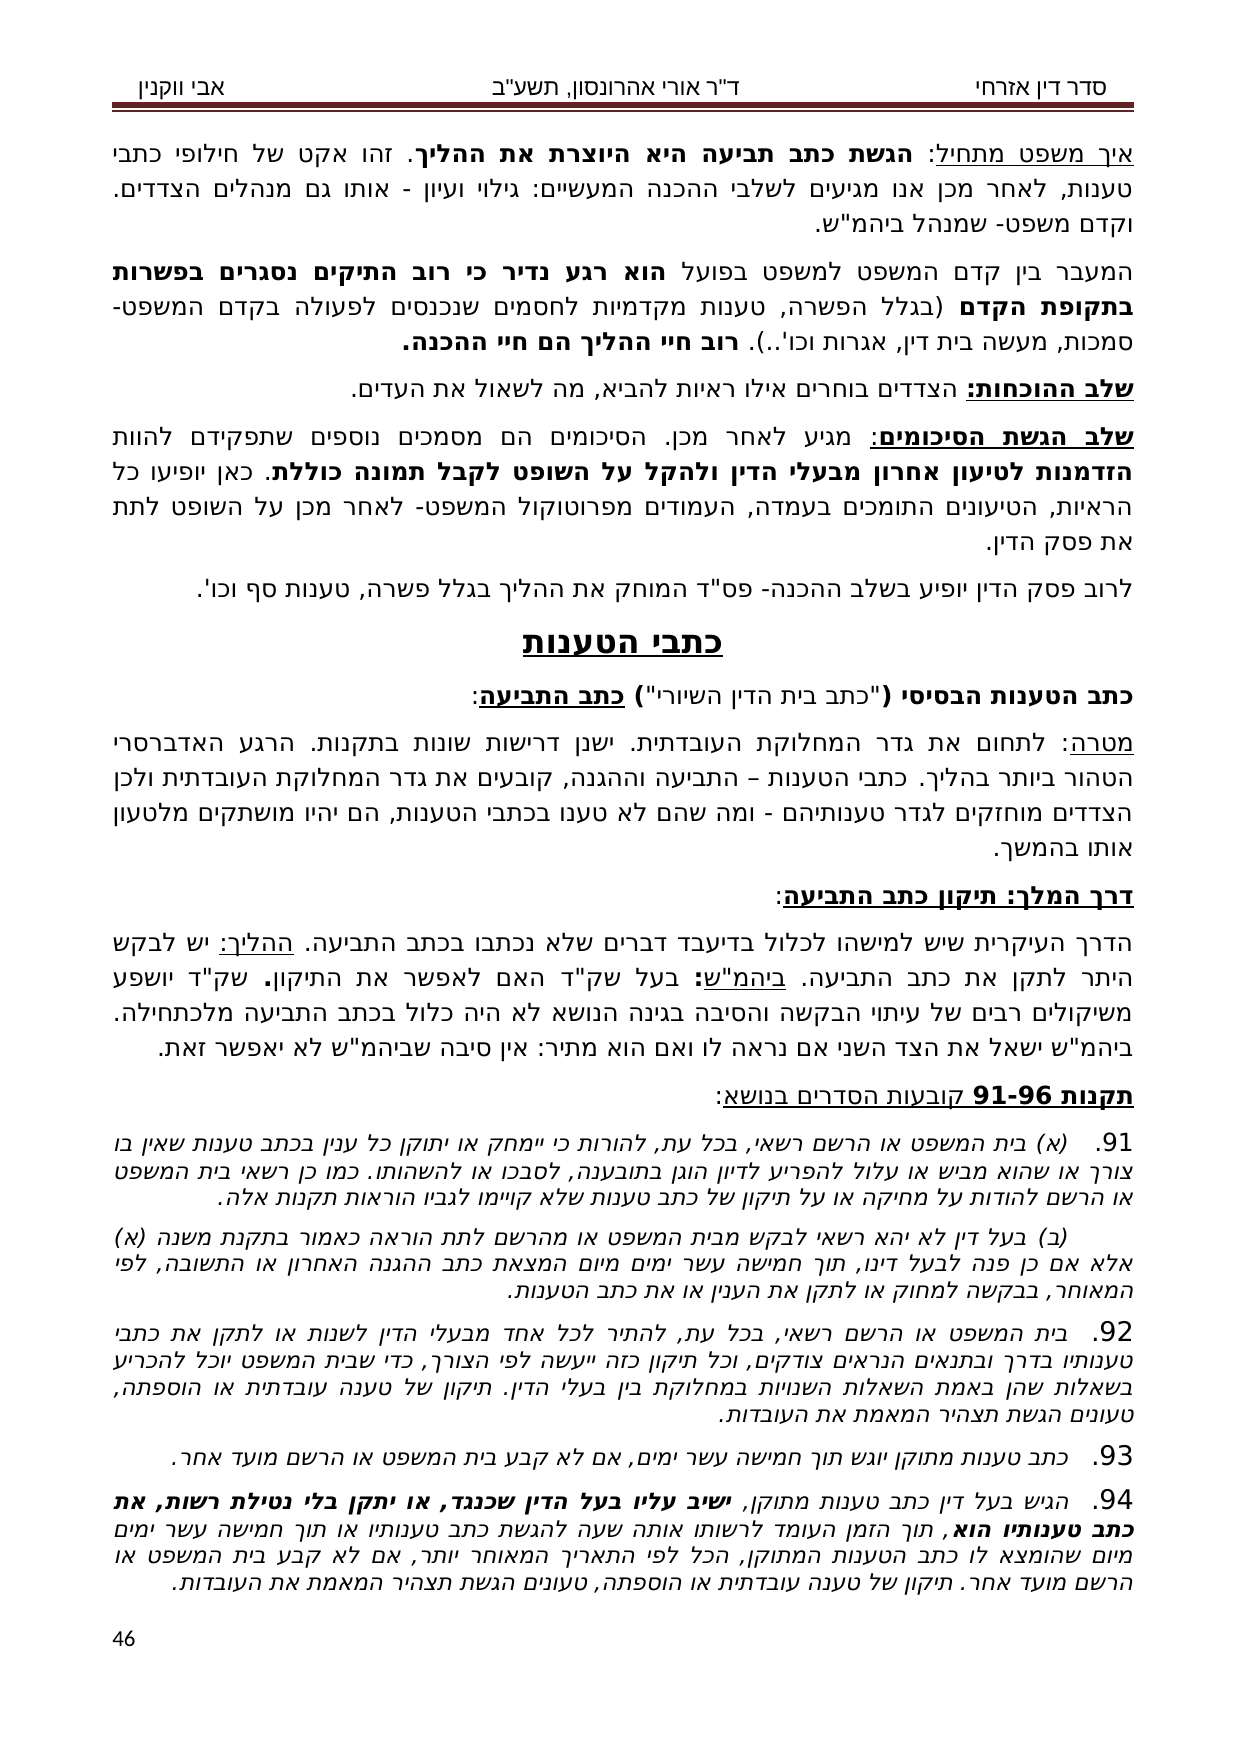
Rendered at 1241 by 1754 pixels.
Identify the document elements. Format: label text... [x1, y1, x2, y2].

text 91. (א) בית המשפט או הרשם רשאי, בכל עת, להורות כי יימחק או יתוקן כל ענין בכתב טענות שאין בו צורך או שהוא מביש או עלול להפריע לדיון הוגן בתובענה, לסבכו או להשהותו. כמו כן רשאי בית המשפט או הרשם להודות על מחיקה או על תיקון של כתב טענות שלא קויימו לגביו הוראות תקנות אלה. [112, 1129, 1134, 1211]
text שלב ההוכחות: הצדדים בוחרים אילו ראיות להביא, מה לשאול את העדים. [112, 374, 1134, 404]
text 94. הגיש בעל דין כתב טענות מתוקן, ישיב עליו בעל הדין שכנגד, או יתקן בלי נטילת רשות, את כתב טענותיו הוא, תוך הזמן העומד לרשותו אותה שעה להגשת כתב טענותיו או תוך חמישה עשר ימים מיום שהומצא לו כתב הטענות המתוקן, הכל לפי התאריך המאוחר יותר, אם לא קבע בית המשפט או הרשם מועד אחר. תיקון של טענה עובדתית או הוספתה, טעונים הגשת תצהיר המאמת את העובדות. מיום 28.9.1991 [112, 1484, 1134, 1596]
text הדרך העיקרית שיש למישהו לכלול בדיעבד דברים שלא נכתבו בכתב התביעה. ההליך: יש לבקש היתר לתקן את כתב התביעה. ביהמ"ש: בעל שק"ד האם לאפשר את התיקון. שק"ד יושפע משיקולים רבים של עיתוי הבקשה והסיבה בגינה הנושא לא היה כלול בכתב התביעה מלכתחילה. ביהמ"ש ישאל את הצד השני אם נראה לו ואם הוא מתיר: אין סיבה שביהמ"ש לא יאפשר זאת. [112, 929, 1134, 1063]
text כתבי הטענות [112, 622, 1134, 661]
text (ב) בעל דין לא יהא רשאי לבקש מבית המשפט או מהרשם לתת הוראה כאמור בתקנת משנה (א) אלא אם כן פנה לבעל דינו, תוך חמישה עשר ימים מיום המצאת כתב ההגנה האחרון או התשובה, לפי המאוחר, בבקשה למחוק או לתקן את הענין או את כתב הטענות. מיום 28.9.1991 [112, 1224, 1134, 1304]
text המעבר בין קדם המשפט למשפט בפועל הוא רגע נדיר כי רוב התיקים נסגרים בפשרות בתקופת הקדם (בגלל הפשרה, טענות מקדמיות לחסמים שנכנסים לפעולה בקדם המשפט- סמכות, מעשה בית דין, אגרות וכו'..). רוב חיי ההליך הם חיי ההכנה. [112, 257, 1134, 356]
text שלב הגשת הסיכומים: מגיע לאחר מכן. הסיכומים הם מסמכים נוספים שתפקידם להוות הזדמנות לטיעון אחרון מבעלי הדין ולהקל על השופט לקבל תמונה כוללת. כאן יופיעו כל הראיות, הטיעונים התומכים בעמדה, העמודים מפרוטוקול המשפט- לאחר מכן על השופט לתת את פסק הדין. [112, 422, 1134, 556]
text איך משפט מתחיל: הגשת כתב תביעה היא היוצרת את ההליך. זהו אקט של חילופי כתבי טענות, לאחר מכן אנו מגיעים לשלבי ההכנה המעשיים: גילוי ועיון - אותו גם מנהלים הצדדים. וקדם משפט- שמנהל ביהמ"ש. [112, 139, 1134, 239]
text 92. בית המשפט או הרשם רשאי, בכל עת, להתיר לכל אחד מבעלי הדין לשנות או לתקן את כתבי טענותיו בדרך ובתנאים הנראים צודקים, וכל תיקון כזה ייעשה לפי הצורך, כדי שבית המשפט יוכל להכריע בשאלות שהן באמת השאלות השנויות במחלוקת בין בעלי הדין. תיקון של טענה עובדתית או הוספתה, טעונים הגשת תצהיר המאמת את העובדות. מיום 28.9.1991 [112, 1316, 1134, 1428]
text 93. כתב טענות מתוקן יוגש תוך חמישה עשר ימים, אם לא קבע בית המשפט או הרשם מועד אחר. [112, 1440, 1134, 1472]
text דרך המלך: תיקון כתב התביעה: [112, 881, 1134, 910]
text כתב הטענות הבסיסי ("כתב בית הדין השיורי") כתב התביעה: [112, 681, 1134, 710]
text מטרה: לתחום את גדר המחלוקת העובדתית. ישנן דרישות שונות בתקנות. הרגע האדברסרי הטהור ביותר בהליך. כתבי הטענות – התביעה וההגנה, קובעים את גדר המחלוקת העובדתית ולכן הצדדים מוחזקים לגדר טענותיהם - ומה שהם לא טענו בכתבי הטענות, הם יהיו מושתקים מלטעון אותו בהמשך. [112, 729, 1134, 863]
text תקנות 91-96 קובעות הסדרים בנושא: [112, 1081, 1134, 1110]
text לרוב פסק הדין יופיע בשלב ההכנה- פס"ד המוחק את ההליך בגלל פשרה, טענות סף וכו'. [112, 574, 1134, 604]
